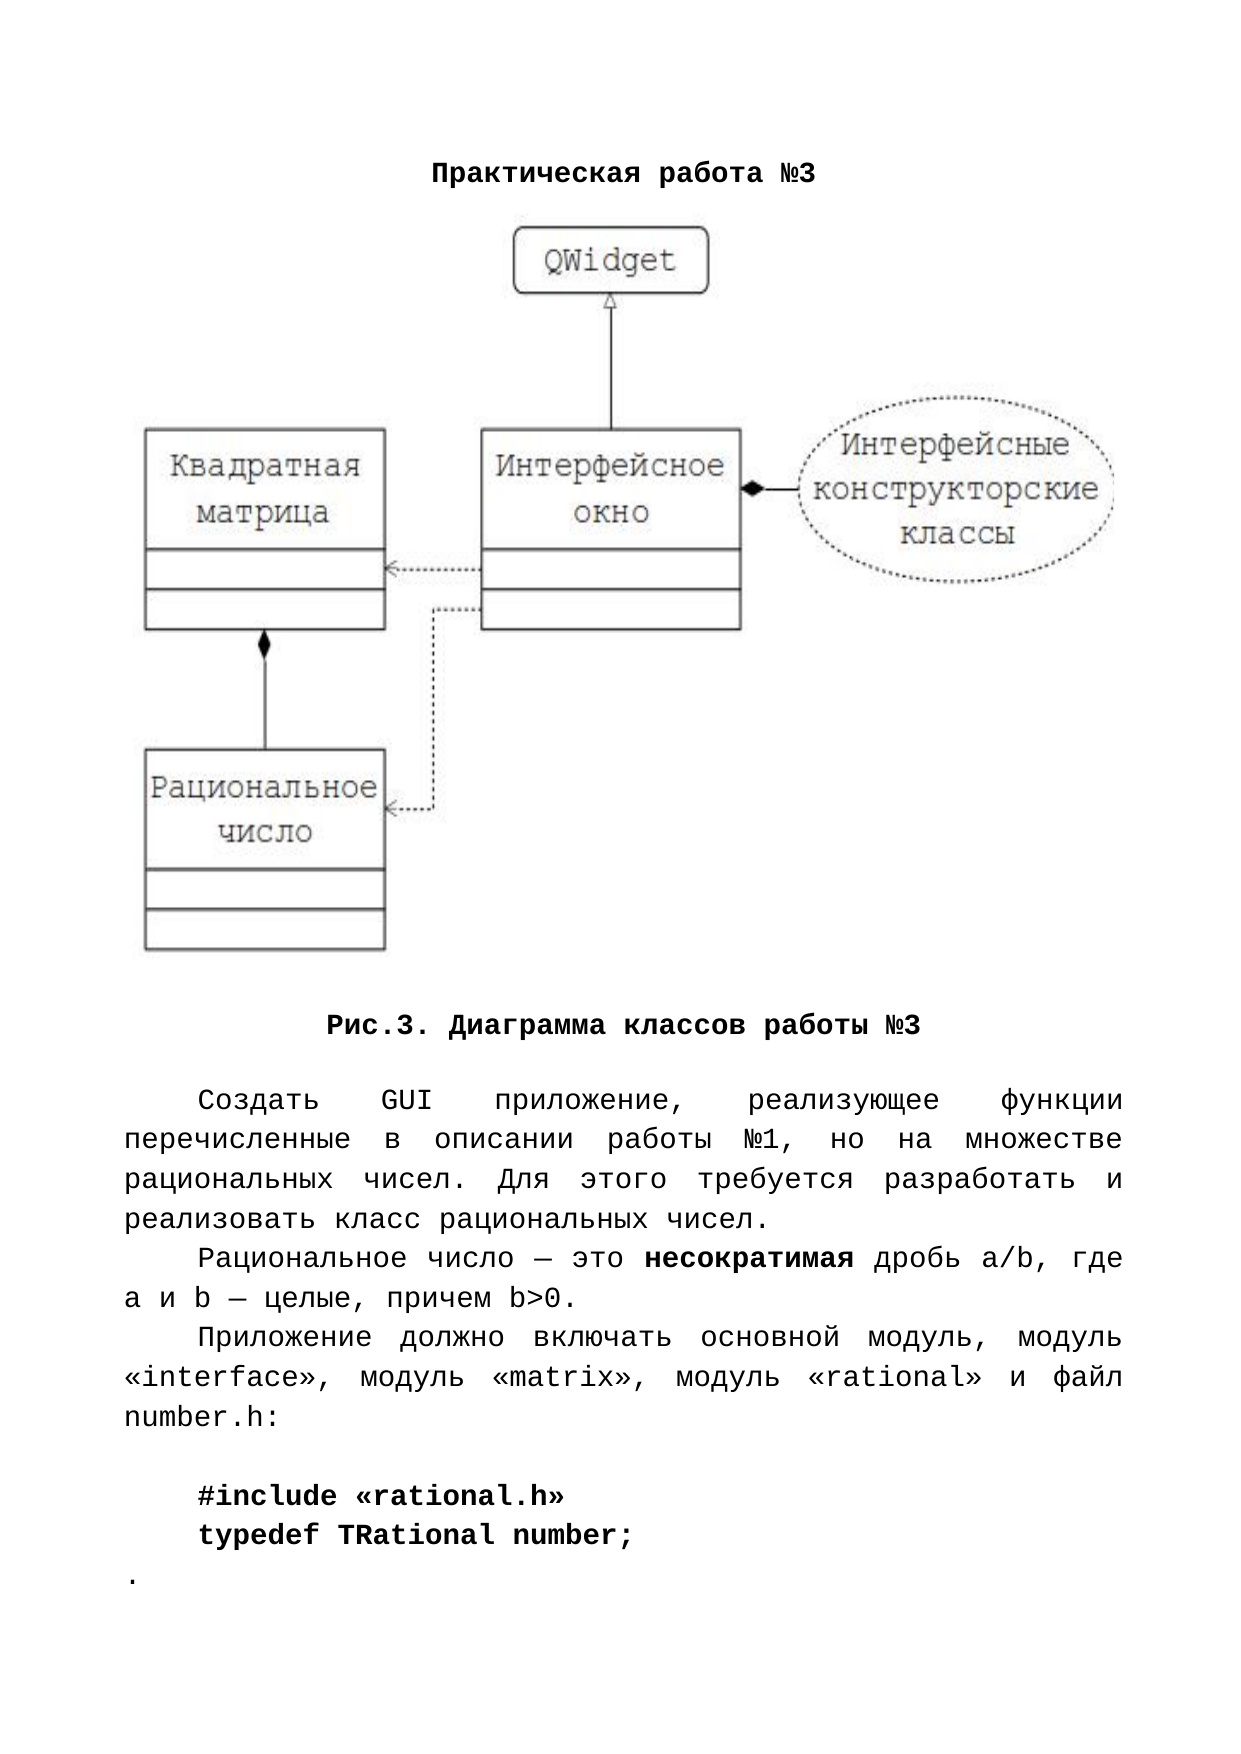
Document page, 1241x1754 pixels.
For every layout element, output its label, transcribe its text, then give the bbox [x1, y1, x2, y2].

text #include «rational.h» [123, 1481, 1123, 1514]
text typedef TRational number; [123, 1521, 1123, 1553]
text Рациональное число — это несократимая дробь a/b, где a и b — целые, причем b>0. [123, 1243, 1123, 1316]
text Практическая работа №3 [123, 158, 1123, 191]
text Приложение должно включать основной модуль, модуль «interface», модуль «matrix», модуль «rational» и файл number.h: [123, 1323, 1123, 1435]
text Создать GUI приложение, реализующее функции перечисленные в описании работы №1, но на множестве рациональных чисел. Для этого требуется разработать и реализовать класс рациональных чисел. [123, 1085, 1123, 1237]
text . [123, 1560, 1123, 1593]
picture [132, 197, 1115, 997]
